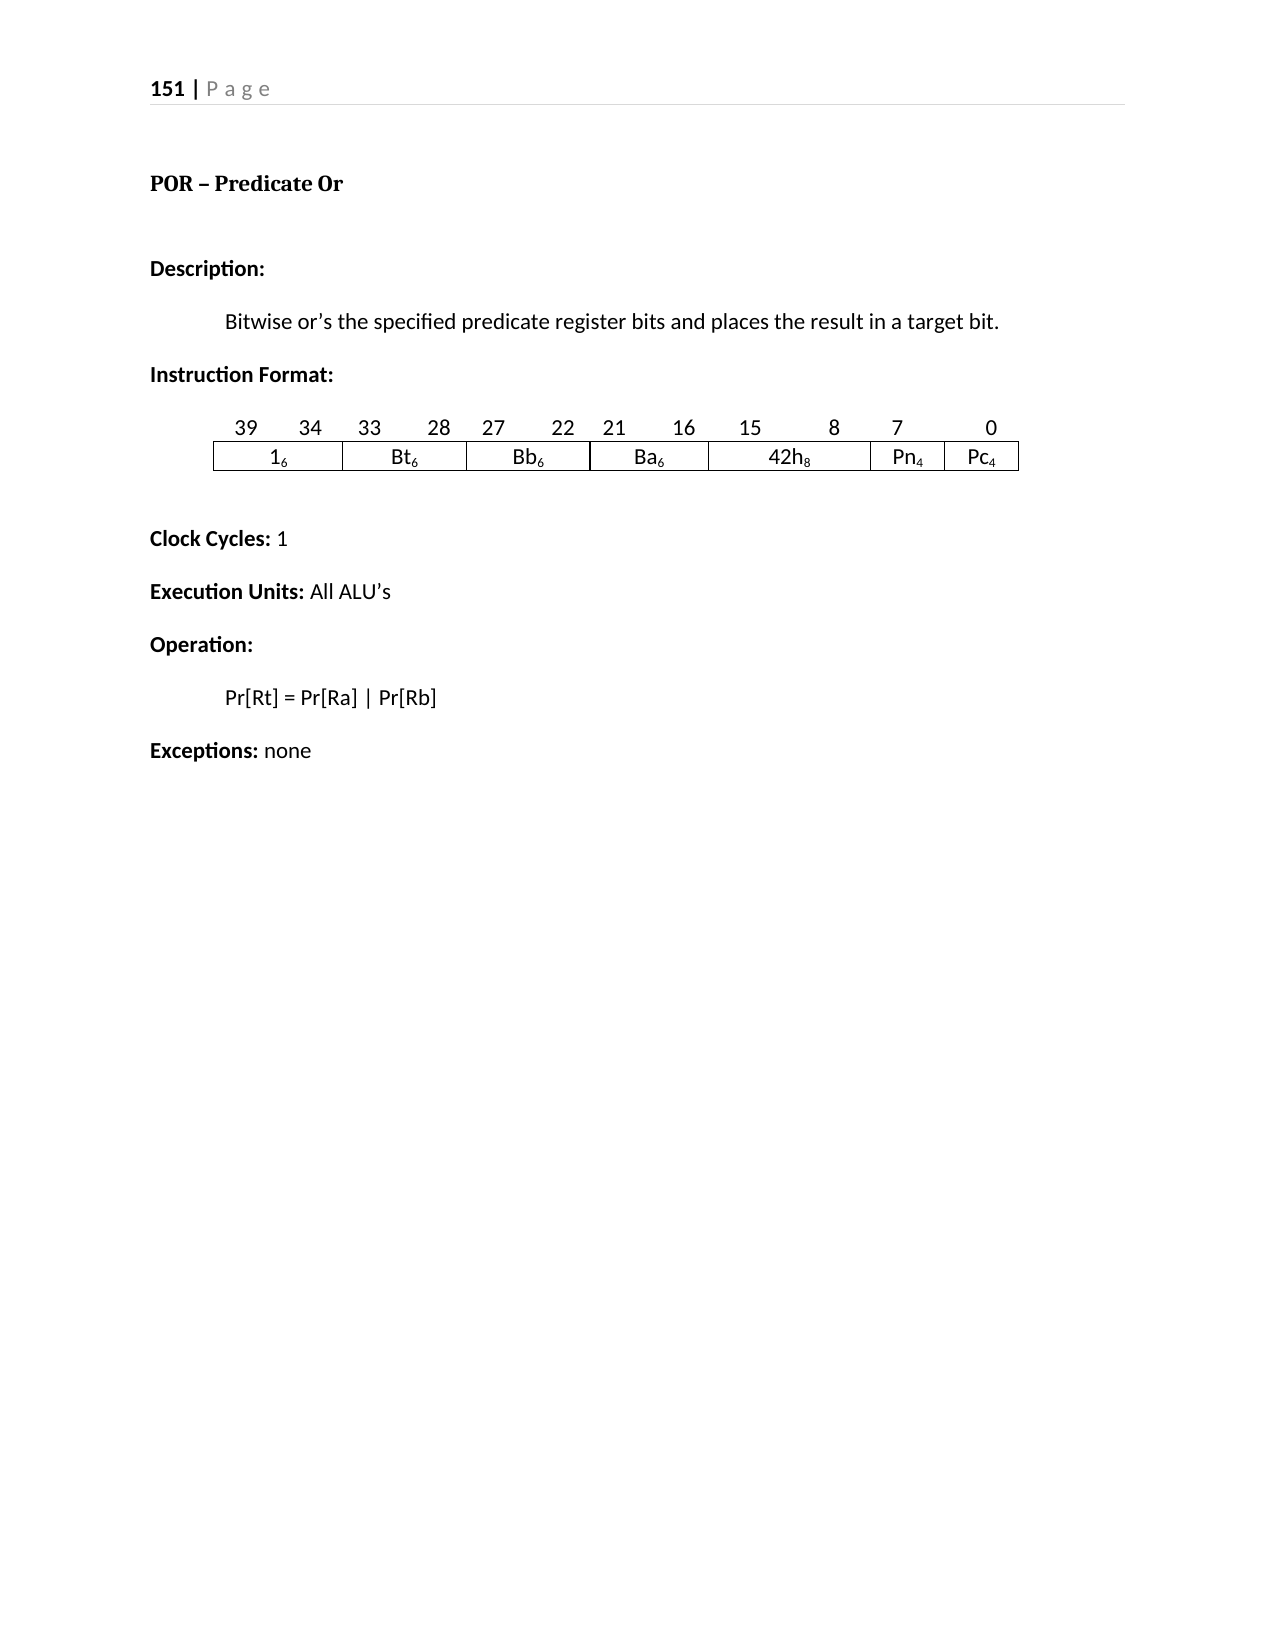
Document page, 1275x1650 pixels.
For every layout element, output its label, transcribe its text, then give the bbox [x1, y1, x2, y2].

text Clock Cycles: 1 [150, 524, 1125, 552]
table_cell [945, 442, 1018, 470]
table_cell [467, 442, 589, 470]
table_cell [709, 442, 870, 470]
text Exceptions: none [150, 736, 1125, 764]
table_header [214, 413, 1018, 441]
text Pr[Rt] = Pr[Ra] | Pr[Rb] [225, 683, 1125, 711]
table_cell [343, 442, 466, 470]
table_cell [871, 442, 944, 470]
text Instruction Format: [150, 360, 1125, 388]
text Bitwise or’s the specified predicate register bits and places the result in a target bit. [225, 307, 1125, 335]
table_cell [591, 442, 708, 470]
text Description: [150, 254, 1125, 282]
text Execution Units: All ALU’s [150, 577, 1125, 605]
text Operation: [150, 630, 1125, 658]
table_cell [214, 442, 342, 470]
subtitle POR – Predicate Or [150, 171, 1125, 197]
